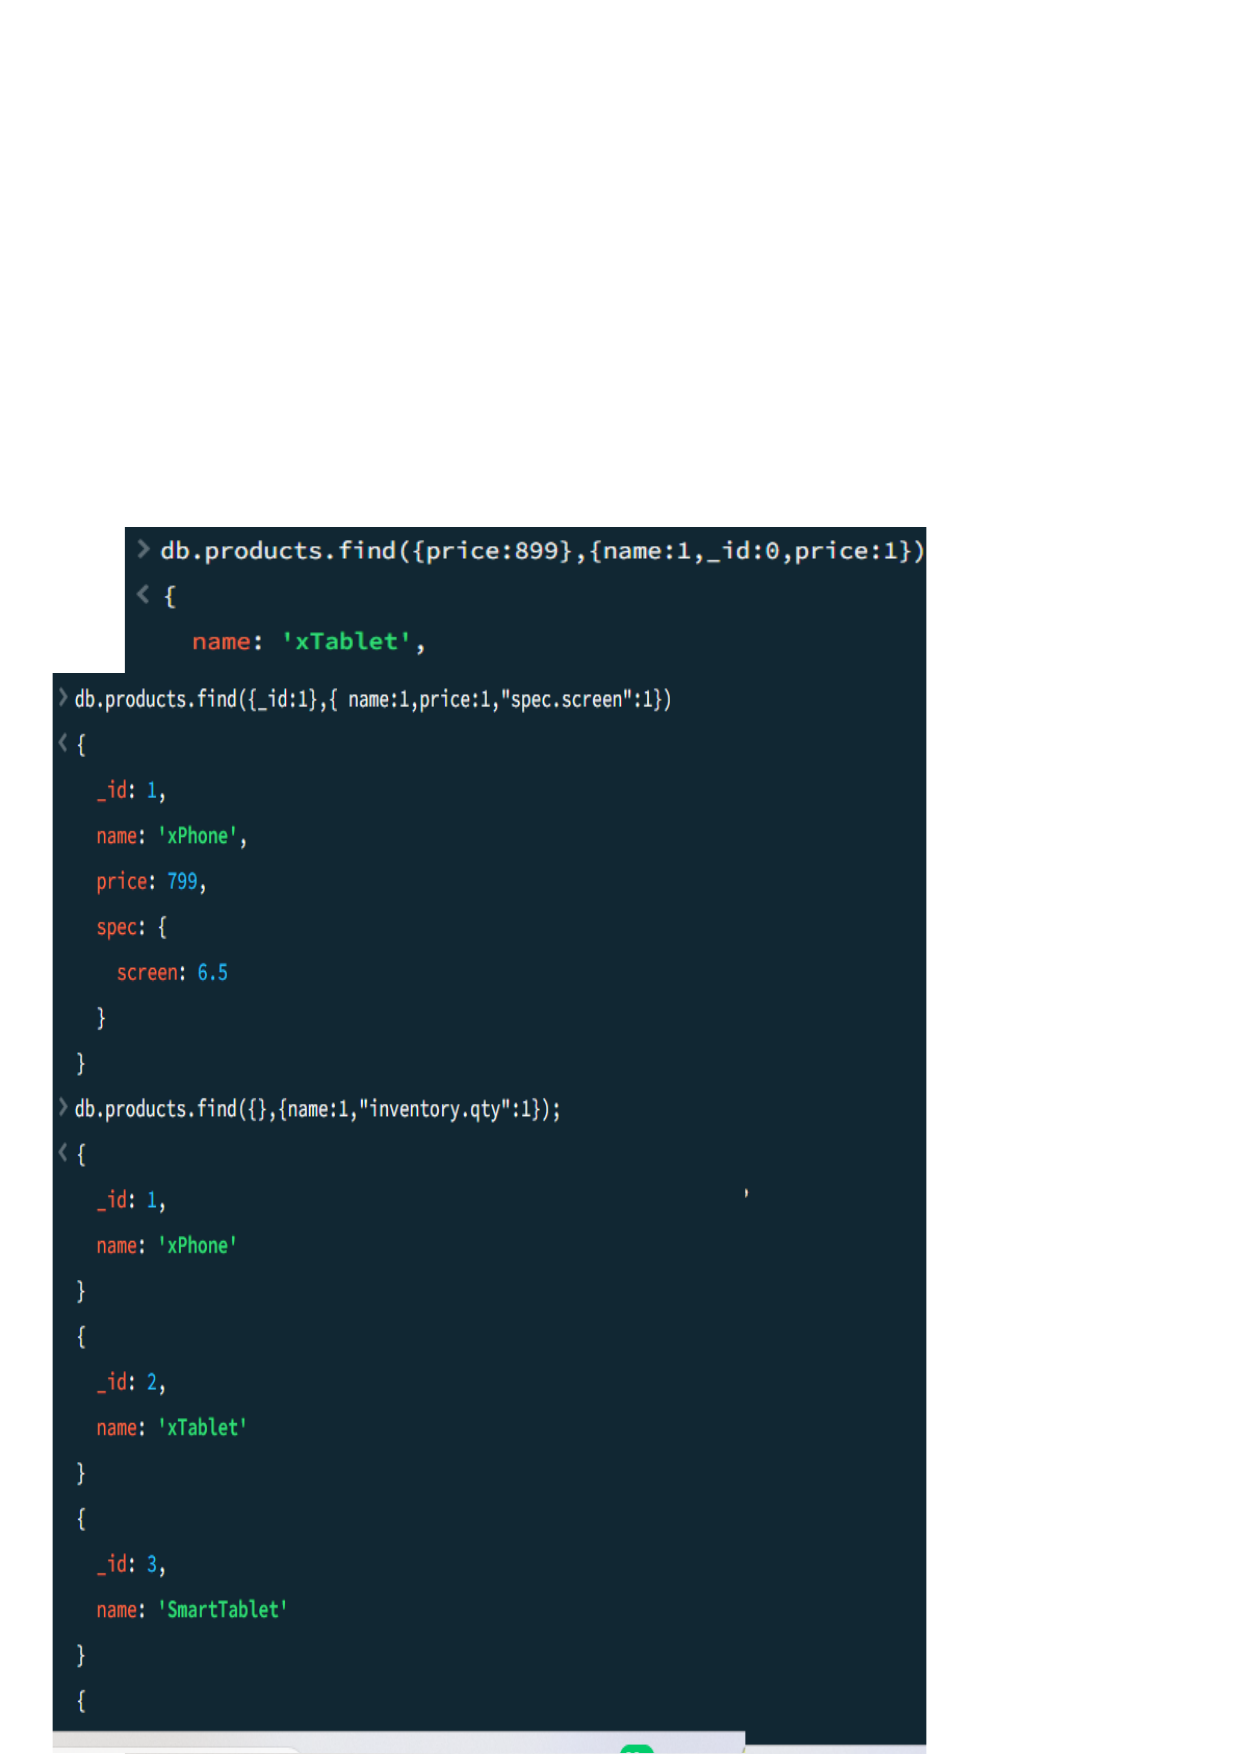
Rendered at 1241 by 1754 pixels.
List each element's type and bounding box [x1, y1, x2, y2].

picture [51, 527, 926, 1752]
